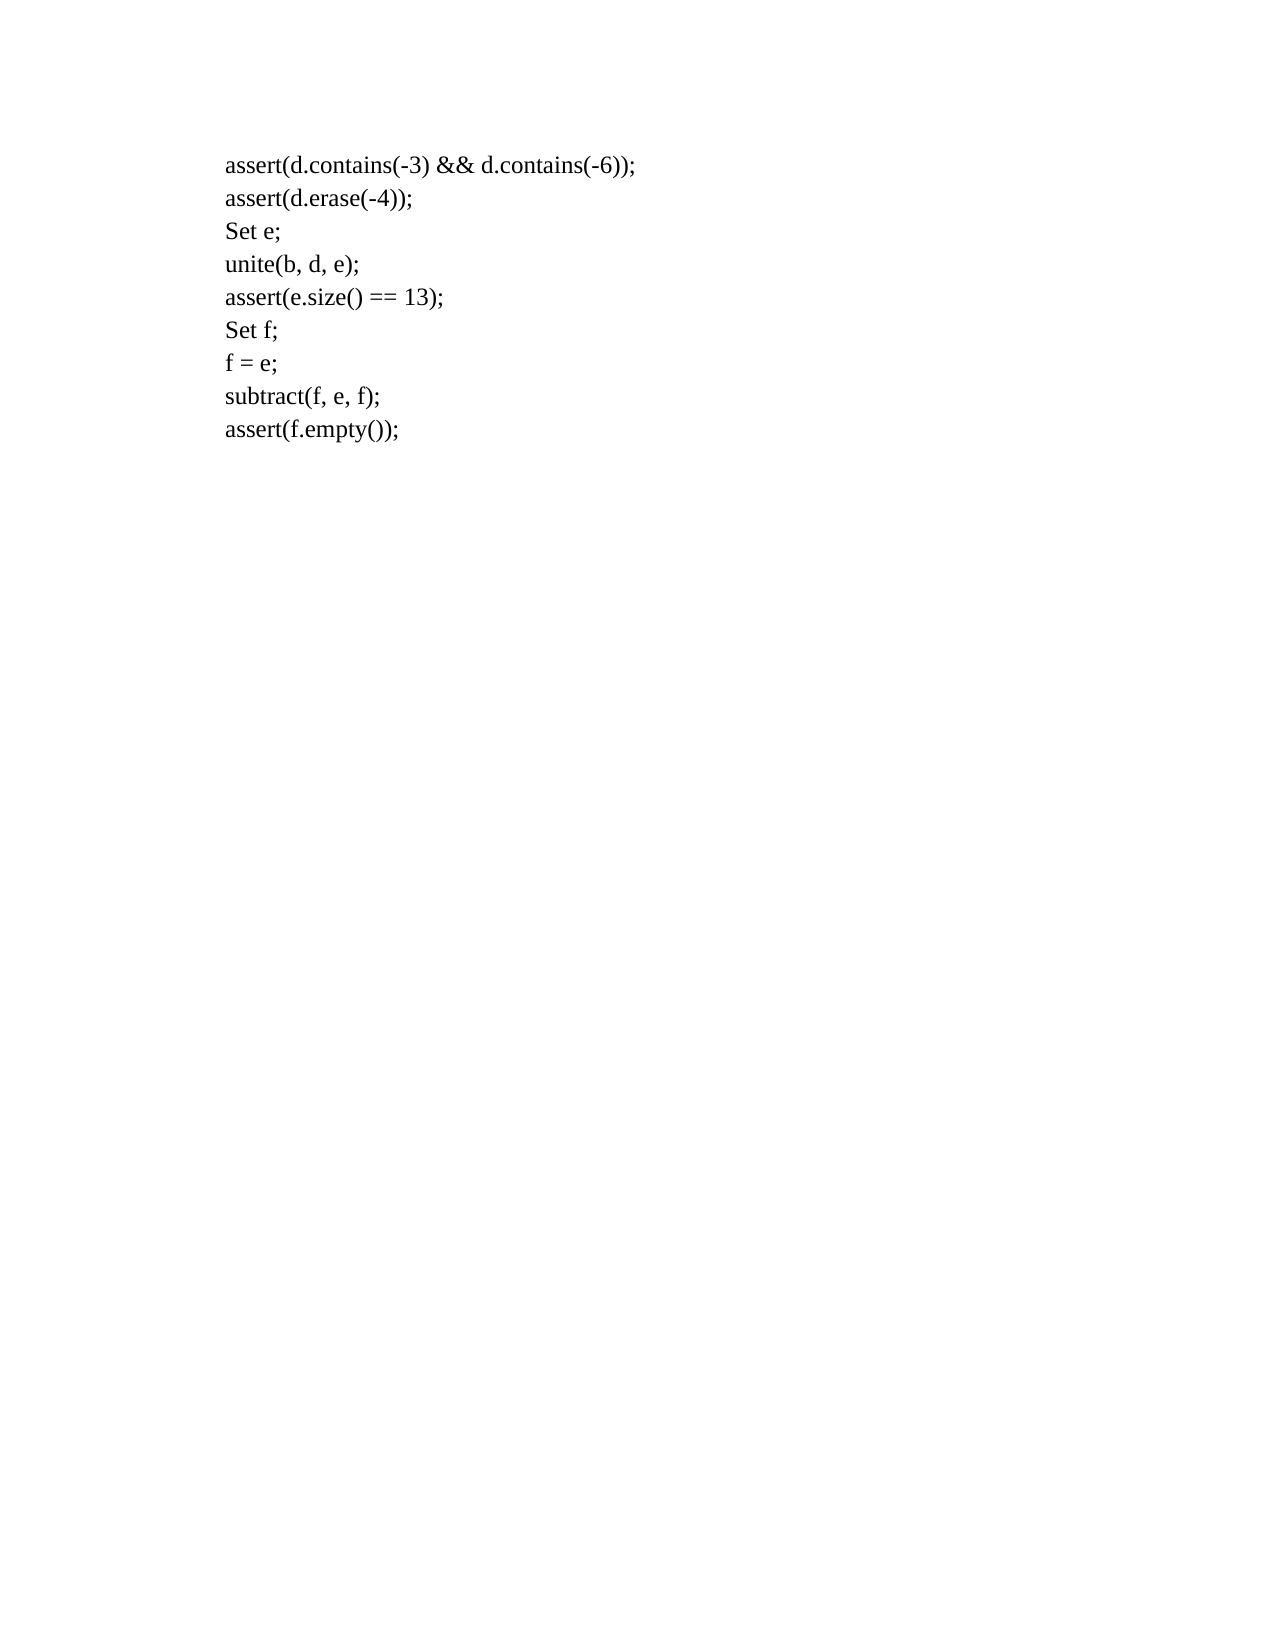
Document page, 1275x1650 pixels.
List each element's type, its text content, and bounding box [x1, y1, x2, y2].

text Set e; [150, 216, 1125, 245]
text f = e; [150, 348, 1125, 377]
text unite(b, d, e); [150, 249, 1125, 278]
text assert(d.erase(-4)); [150, 183, 1125, 212]
text assert(e.size() == 13); [150, 282, 1125, 311]
text Set f; [150, 315, 1125, 344]
text assert(f.empty()); [150, 414, 1125, 443]
text assert(d.contains(-3) && d.contains(-6)); [150, 150, 1125, 179]
text subtract(f, e, f); [150, 381, 1125, 410]
